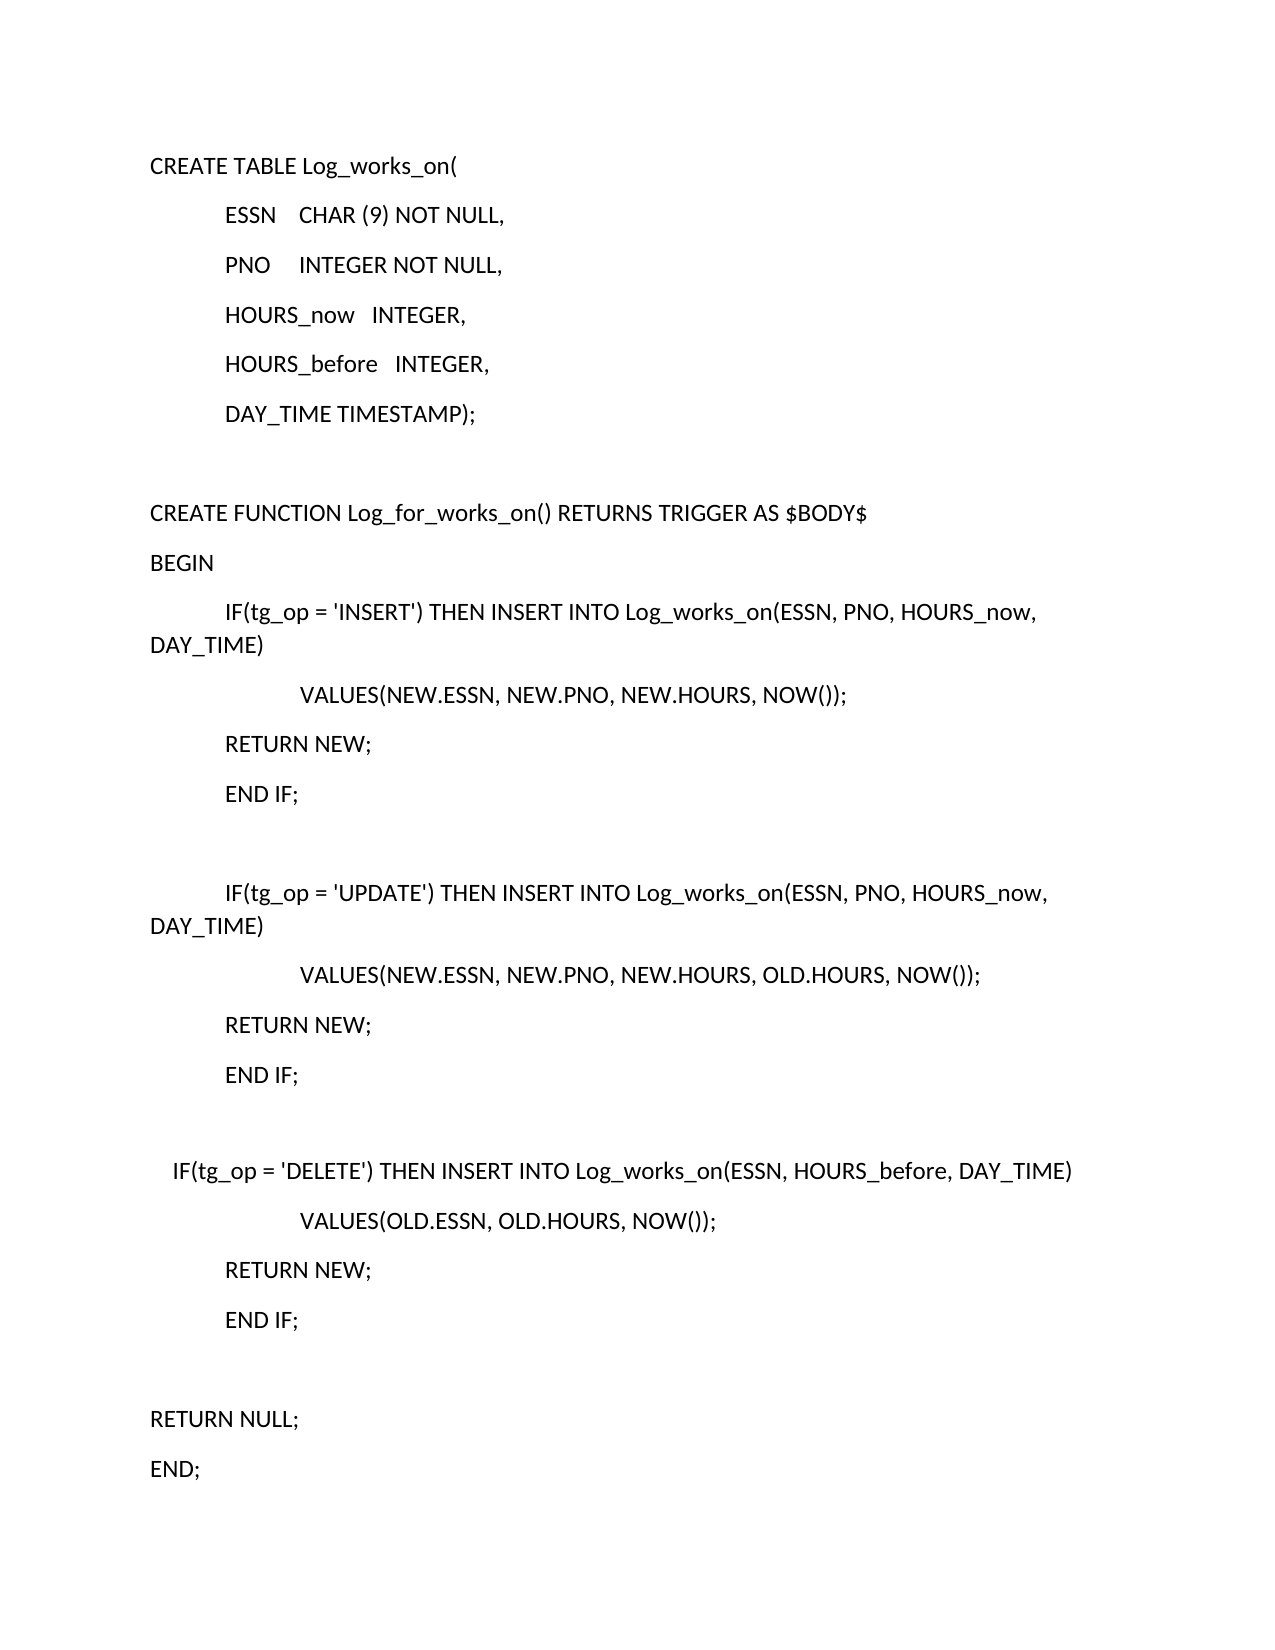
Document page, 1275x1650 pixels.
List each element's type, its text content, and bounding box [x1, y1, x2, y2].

text HOURS_now INTEGER, [150, 299, 1125, 329]
text IF(tg_op = 'UPDATE') THEN INSERT INTO Log_works_on(ESSN, PNO, HOURS_now, DAY_TIME) [150, 877, 1125, 941]
text HOURS_before INTEGER, [150, 348, 1125, 379]
text DAY_TIME TIMESTAMP); [150, 398, 1125, 428]
text IF(tg_op = 'DELETE') THEN INSERT INTO Log_works_on(ESSN, HOURS_before, DAY_TIME) [150, 1155, 1125, 1186]
text ESSN CHAR (9) NOT NULL, [150, 199, 1125, 230]
text RETURN NEW; [150, 728, 1125, 759]
text PNO INTEGER NOT NULL, [150, 249, 1125, 280]
text BEGIN [150, 547, 1125, 577]
text RETURN NEW; [150, 1009, 1125, 1040]
text END; [150, 1453, 1125, 1483]
text VALUES(OLD.ESSN, OLD.HOURS, NOW()); [150, 1205, 1125, 1235]
text RETURN NEW; [150, 1254, 1125, 1285]
text RETURN NULL; [150, 1403, 1125, 1434]
text END IF; [150, 1304, 1125, 1334]
text END IF; [150, 1059, 1125, 1089]
text IF(tg_op = 'INSERT') THEN INSERT INTO Log_works_on(ESSN, PNO, HOURS_now, DAY_TIME) [150, 596, 1125, 660]
text VALUES(NEW.ESSN, NEW.PNO, NEW.HOURS, NOW()); [150, 679, 1125, 709]
text VALUES(NEW.ESSN, NEW.PNO, NEW.HOURS, OLD.HOURS, NOW()); [150, 959, 1125, 990]
text CREATE FUNCTION Log_for_works_on() RETURNS TRIGGER AS $BODY$ [150, 497, 1125, 528]
text END IF; [150, 778, 1125, 808]
text CREATE TABLE Log_works_on( [150, 150, 1125, 181]
